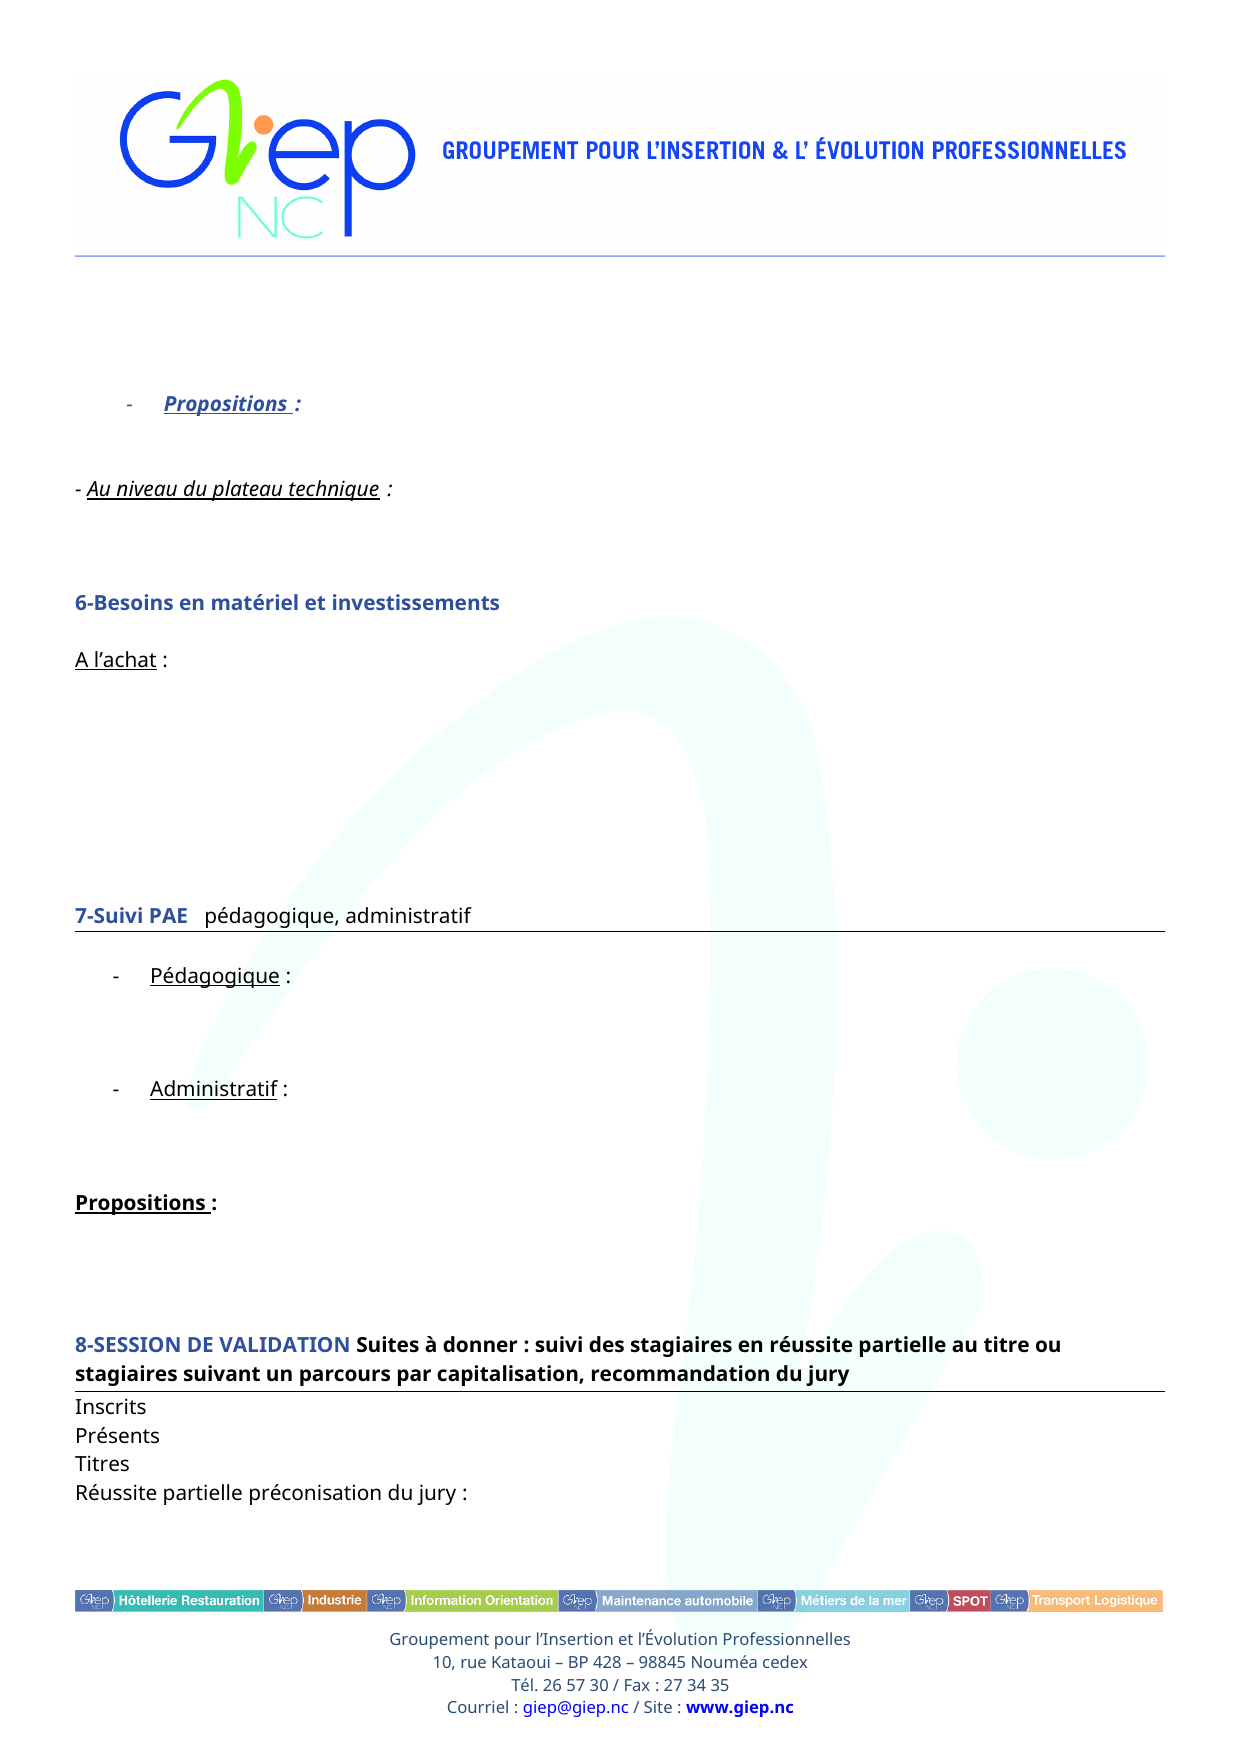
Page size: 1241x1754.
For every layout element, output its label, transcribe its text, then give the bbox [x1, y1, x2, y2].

text 6-Besoins en matériel et investissements [75, 588, 1165, 616]
text Propositions : [75, 1188, 1165, 1217]
text Titres [75, 1449, 1165, 1478]
list Administratif : [112, 1074, 1165, 1103]
text Inscrits [75, 1392, 1165, 1421]
text - Au niveau du plateau technique : [75, 474, 1165, 503]
list Propositions : [126, 389, 1165, 417]
text A l’achat : [75, 645, 1165, 673]
list Pédagogique : [112, 961, 1165, 989]
text Réussite partielle préconisation du jury : [75, 1478, 1165, 1506]
text Présents [75, 1421, 1165, 1449]
picture [0, 32, 1241, 1754]
text 7-Suivi PAE pédagogique, administratif [75, 901, 1165, 931]
text 8-SESSION DE VALIDATION Suites à donner : suivi des stagiaires en réussite partielle au titre ou stagiaires suivant un parcours par capitalisation, recommandation du jury [75, 1330, 1165, 1391]
